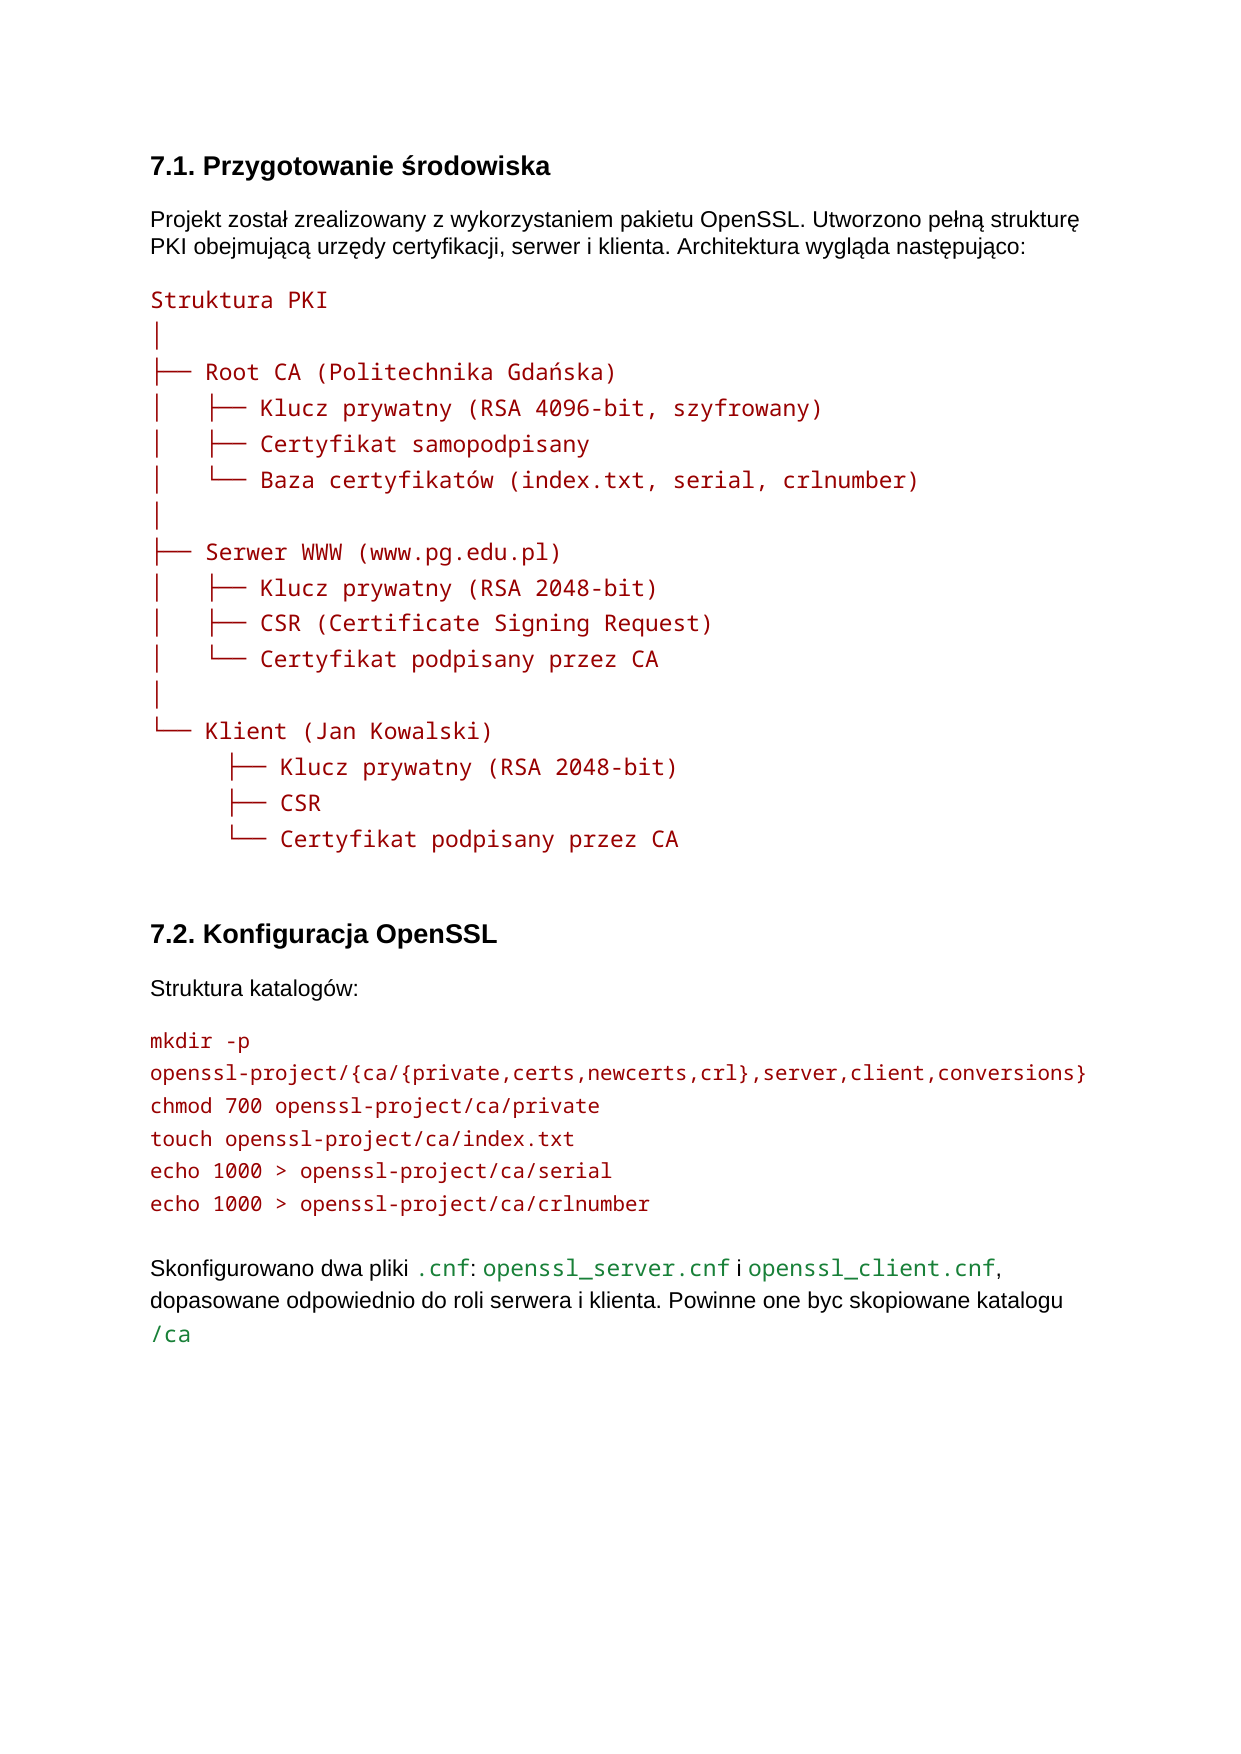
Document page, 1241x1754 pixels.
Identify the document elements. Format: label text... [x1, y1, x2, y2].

text Projekt został zrealizowany z wykorzystaniem pakietu OpenSSL. Utworzono pełną strukturę PKI obejmującą urzędy certyfikacji, serwer i klienta. Architektura wygląda następująco: [150, 206, 1090, 259]
text ├── Root CA (Politechnika Gdańska) [150, 356, 1090, 387]
text Struktura PKI [150, 284, 1090, 315]
text ├── Serwer WWW (www.pg.edu.pl) [150, 536, 1090, 567]
subtitle 7.2. Konfiguracja OpenSSL [150, 918, 1090, 949]
text │ ├── Klucz prywatny (RSA 4096-bit, szyfrowany) [150, 392, 1090, 423]
text ├── Klucz prywatny (RSA 2048-bit) [150, 751, 1090, 782]
text │ [150, 320, 1090, 351]
text Struktura katalogów: [150, 974, 1090, 1001]
text mkdir -p openssl-project/{ca/{private,certs,newcerts,crl},server,client,conversions} [150, 1026, 1090, 1087]
text │ └── Certyfikat podpisany przez CA [150, 643, 1090, 674]
text echo 1000 > openssl-project/ca/crlnumber [150, 1189, 1090, 1217]
text chmod 700 openssl-project/ca/private [150, 1091, 1090, 1119]
text touch openssl-project/ca/index.txt [150, 1124, 1090, 1152]
text │ [150, 679, 1090, 711]
subtitle 7.1. Przygotowanie środowiska [150, 150, 1090, 181]
text │ └── Baza certyfikatów (index.txt, serial, crlnumber) [150, 464, 1090, 495]
text Skonfigurowano dwa pliki .cnf: openssl_server.cnf i openssl_client.cnf, dopasowane odpowiednio do roli serwera i klienta. Powinne one byc skopiowane katalogu /ca [150, 1252, 1090, 1349]
text │ ├── Klucz prywatny (RSA 2048-bit) [150, 571, 1090, 603]
text └── Klient (Jan Kowalski) [150, 715, 1090, 746]
text ├── CSR [150, 787, 1090, 818]
text │ ├── CSR (Certificate Signing Request) [150, 607, 1090, 639]
text │ ├── Certyfikat samopodpisany [150, 428, 1090, 459]
text echo 1000 > openssl-project/ca/serial [150, 1156, 1090, 1185]
text │ [150, 499, 1090, 531]
text └── Certyfikat podpisany przez CA [150, 823, 1090, 854]
